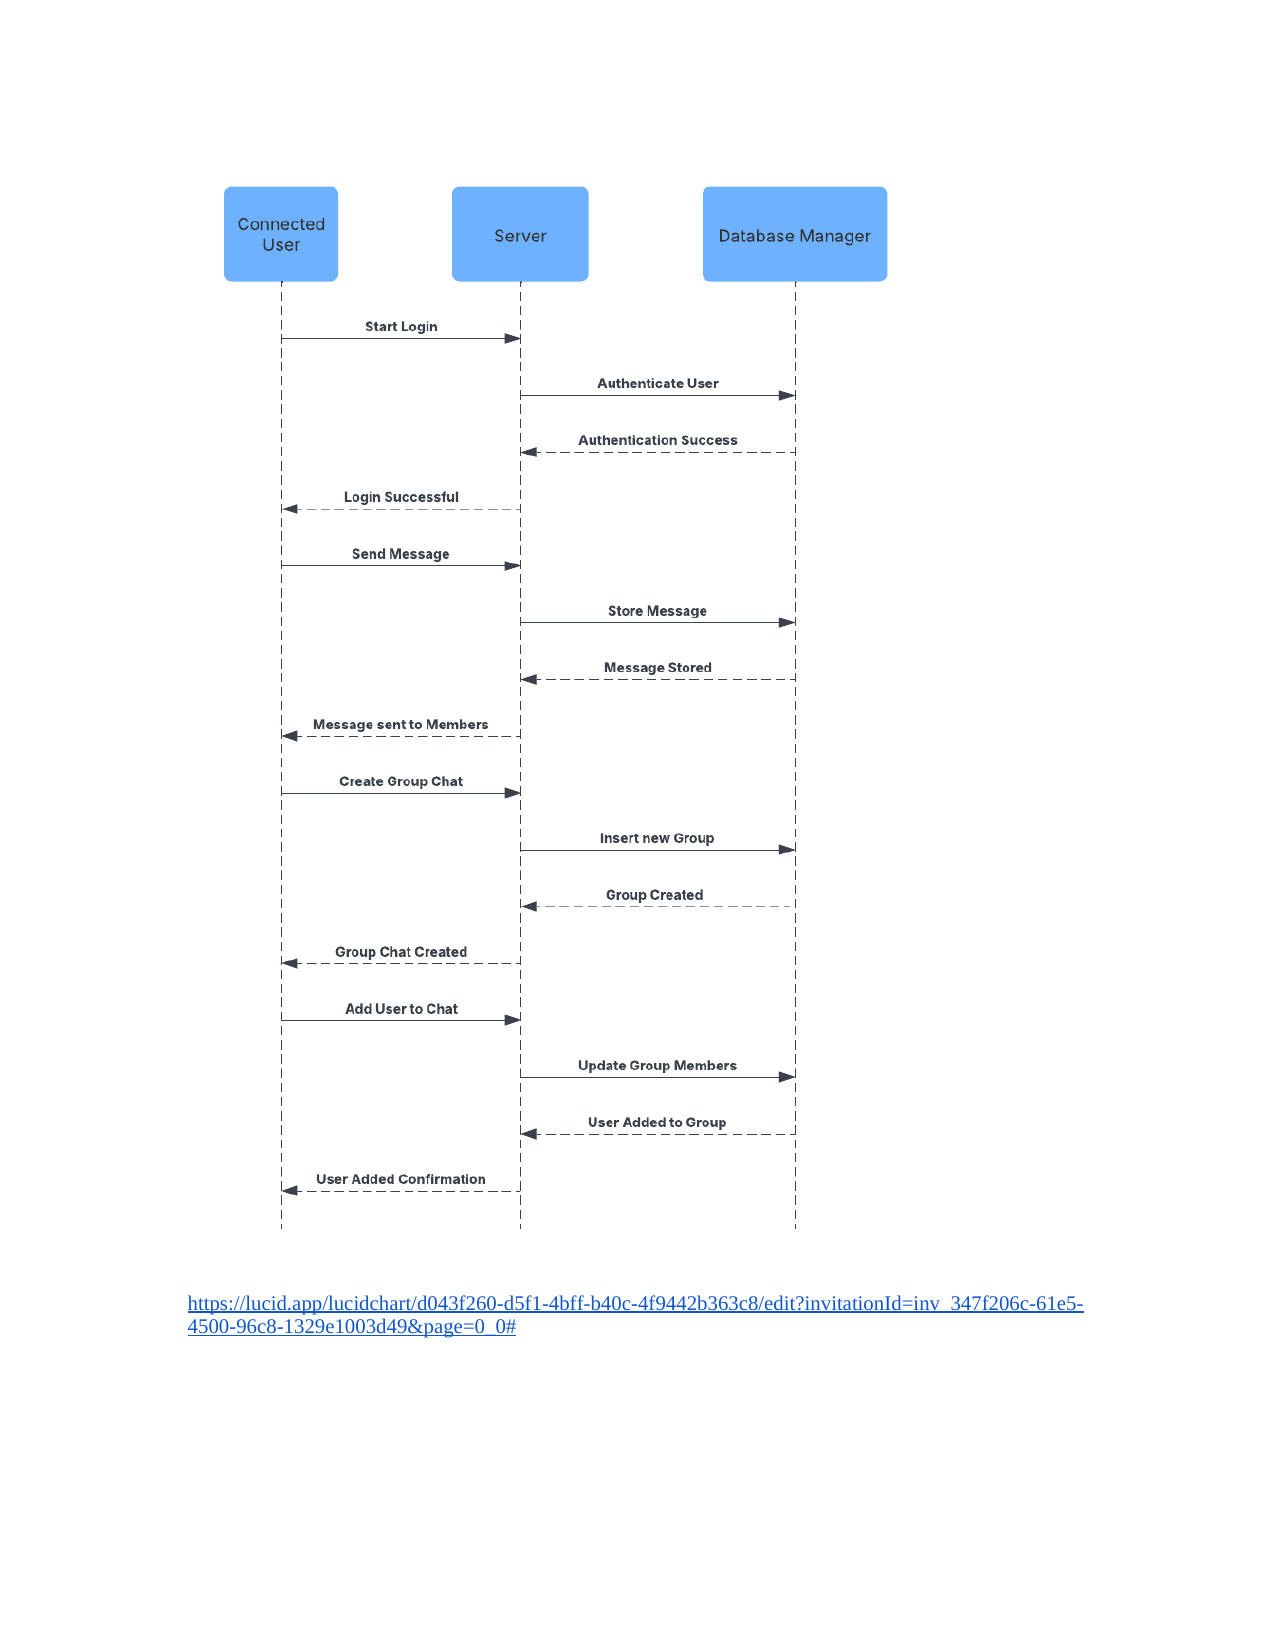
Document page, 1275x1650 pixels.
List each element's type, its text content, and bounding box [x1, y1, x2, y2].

picture [187, 150, 926, 1267]
text https://lucid.app/lucidchart/d043f260-d5f1-4bff-b40c-4f9442b363c8/edit?invitationId=inv_347f206c-61e5-4500-96c8-1329e1003d49&page=0_0# [187, 1290, 1087, 1338]
